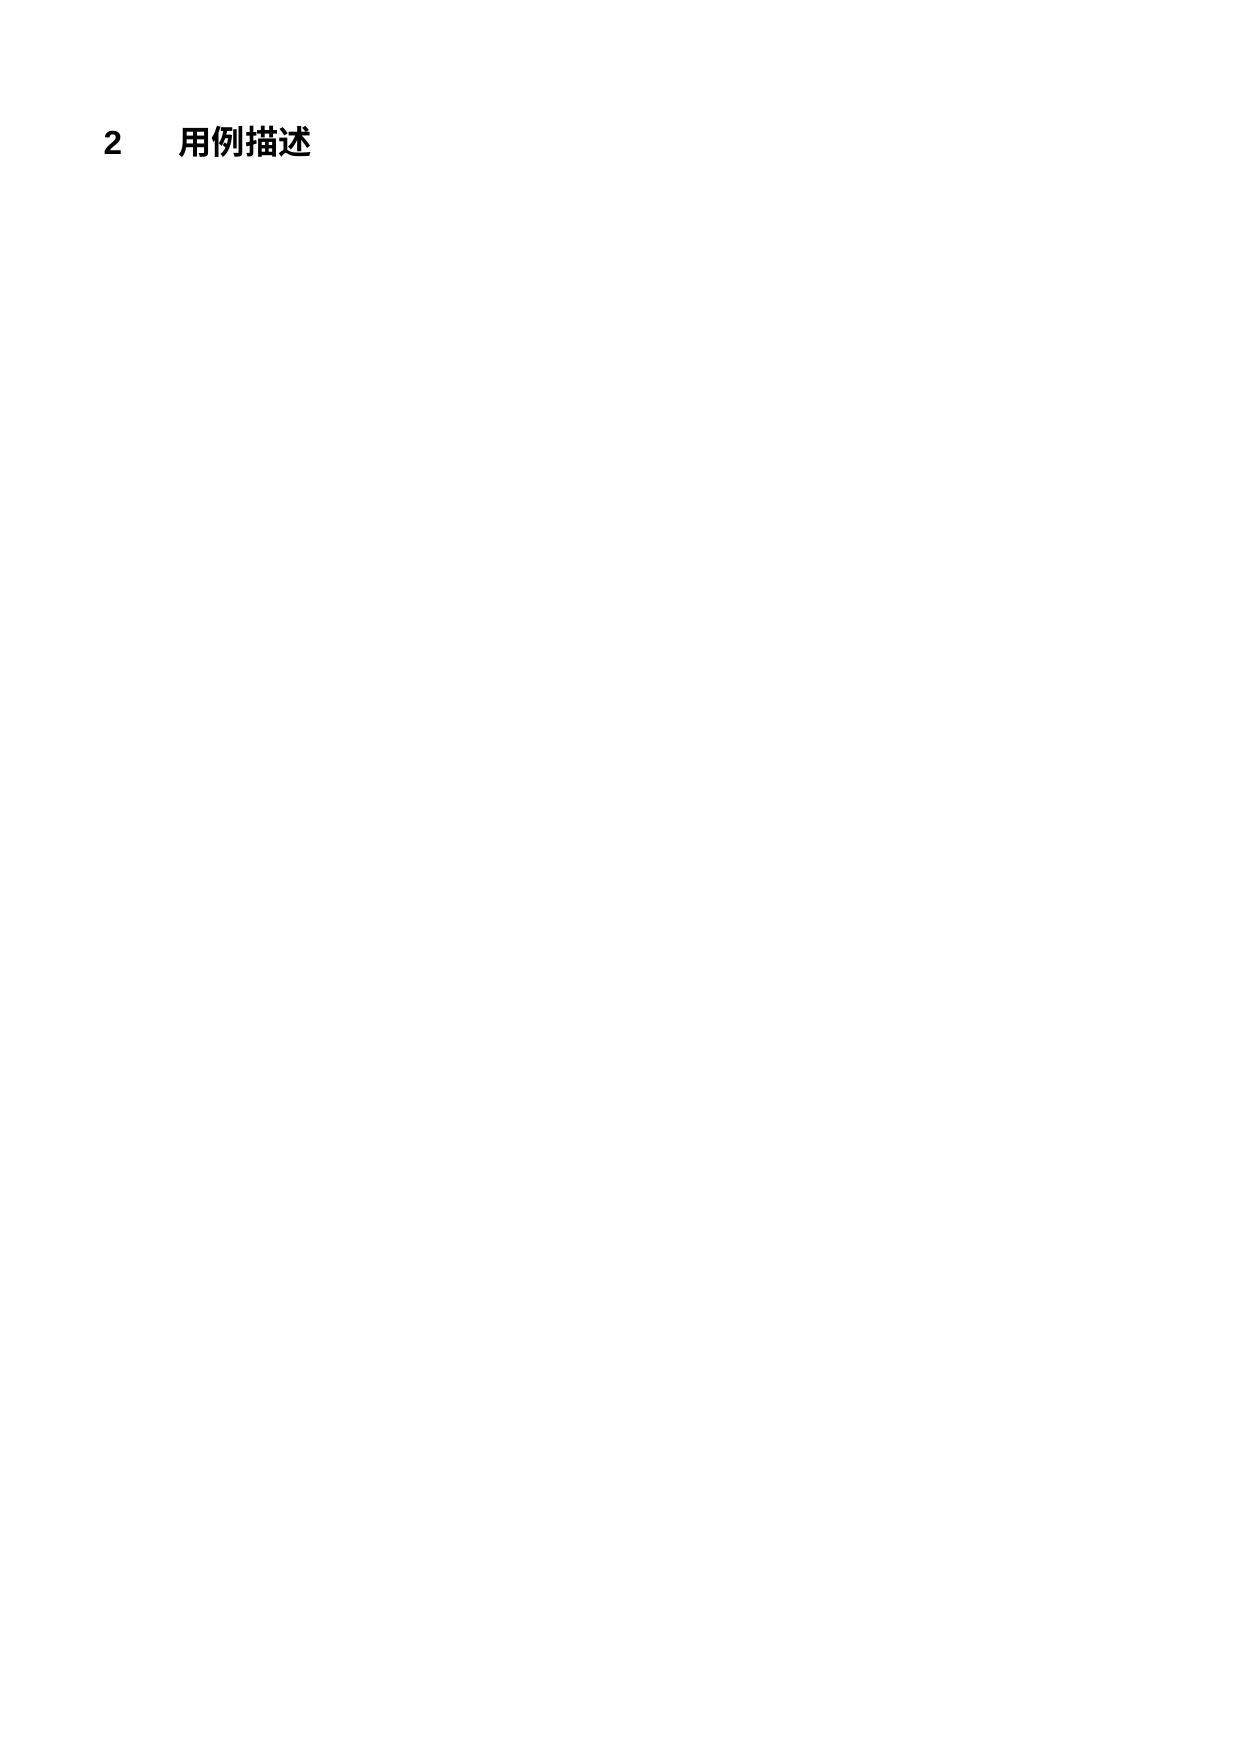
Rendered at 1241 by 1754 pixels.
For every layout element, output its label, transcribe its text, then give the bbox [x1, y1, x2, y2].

subtitle 用例描述 [103, 116, 1166, 164]
